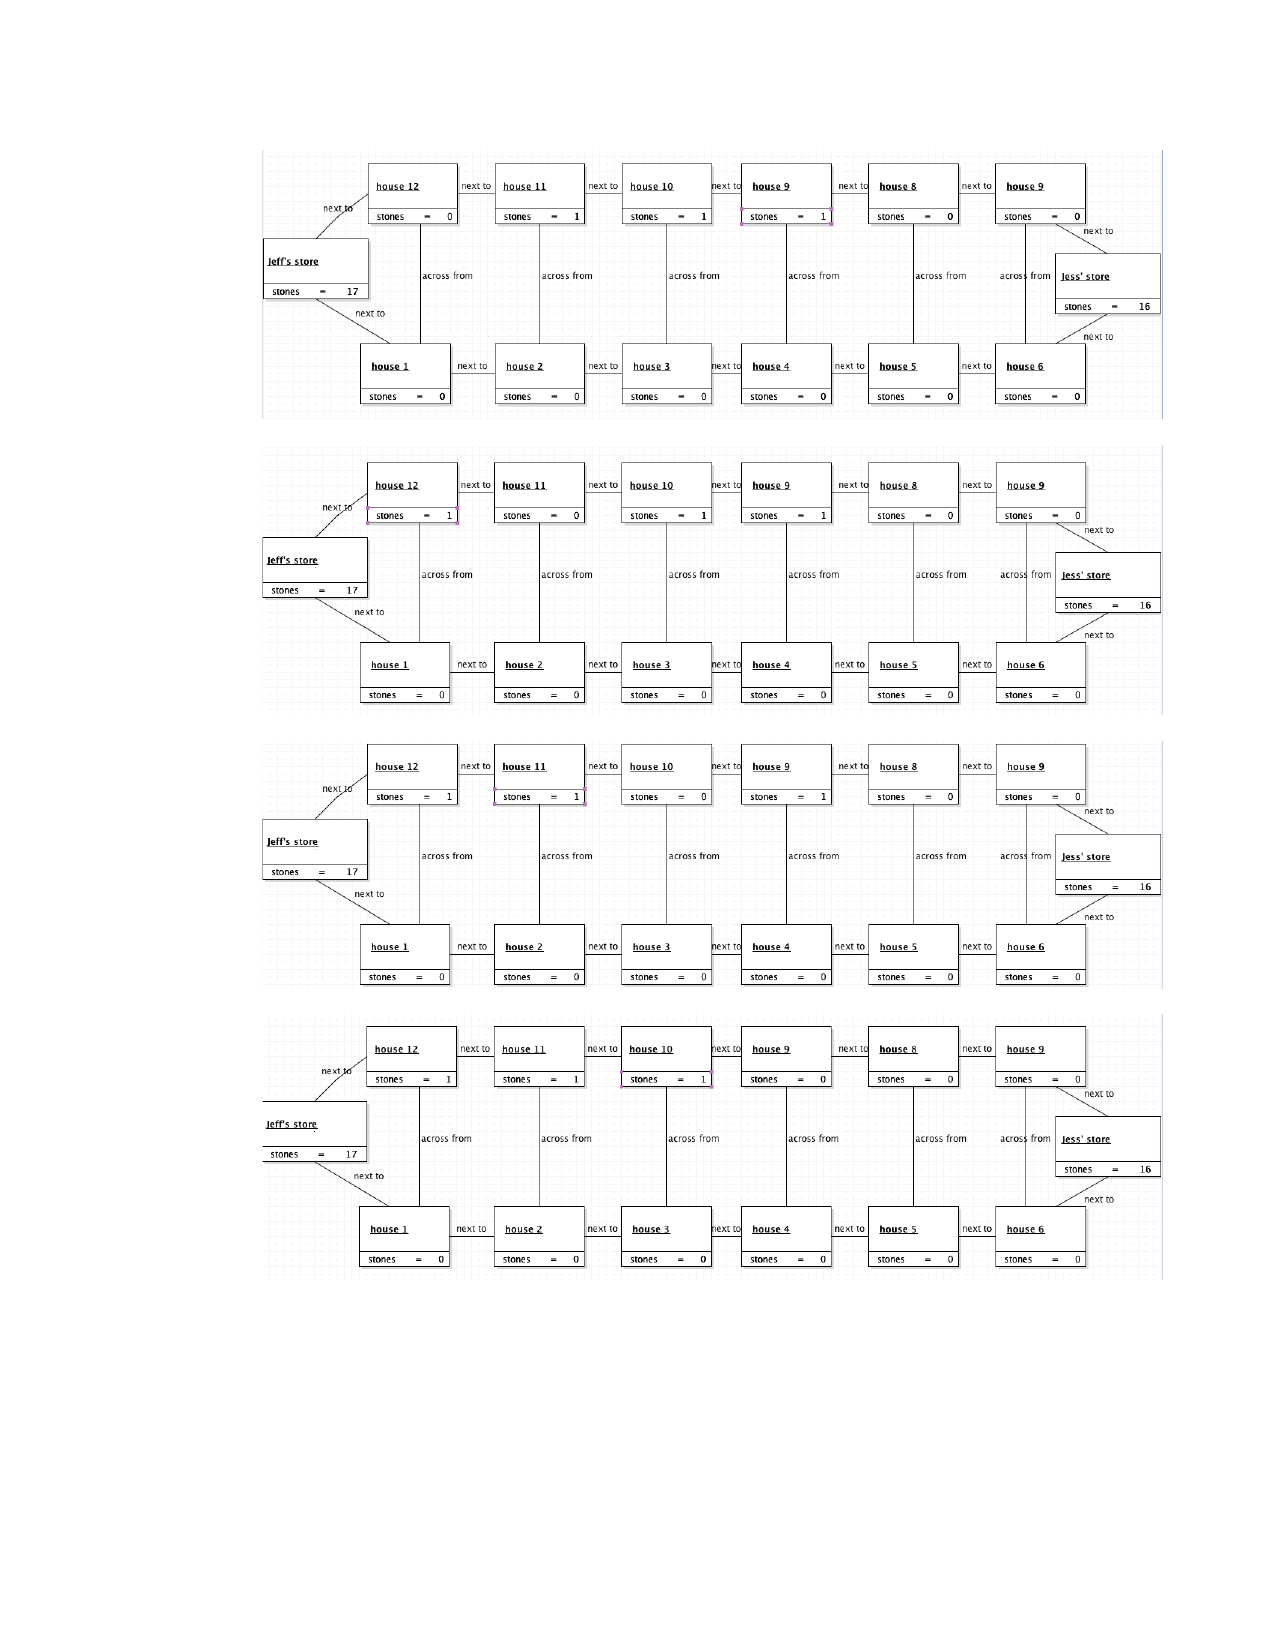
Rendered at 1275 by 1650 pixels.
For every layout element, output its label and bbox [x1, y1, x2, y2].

picture [262, 1014, 1163, 1280]
picture [262, 150, 1163, 419]
picture [262, 741, 1163, 989]
picture [262, 445, 1163, 715]
